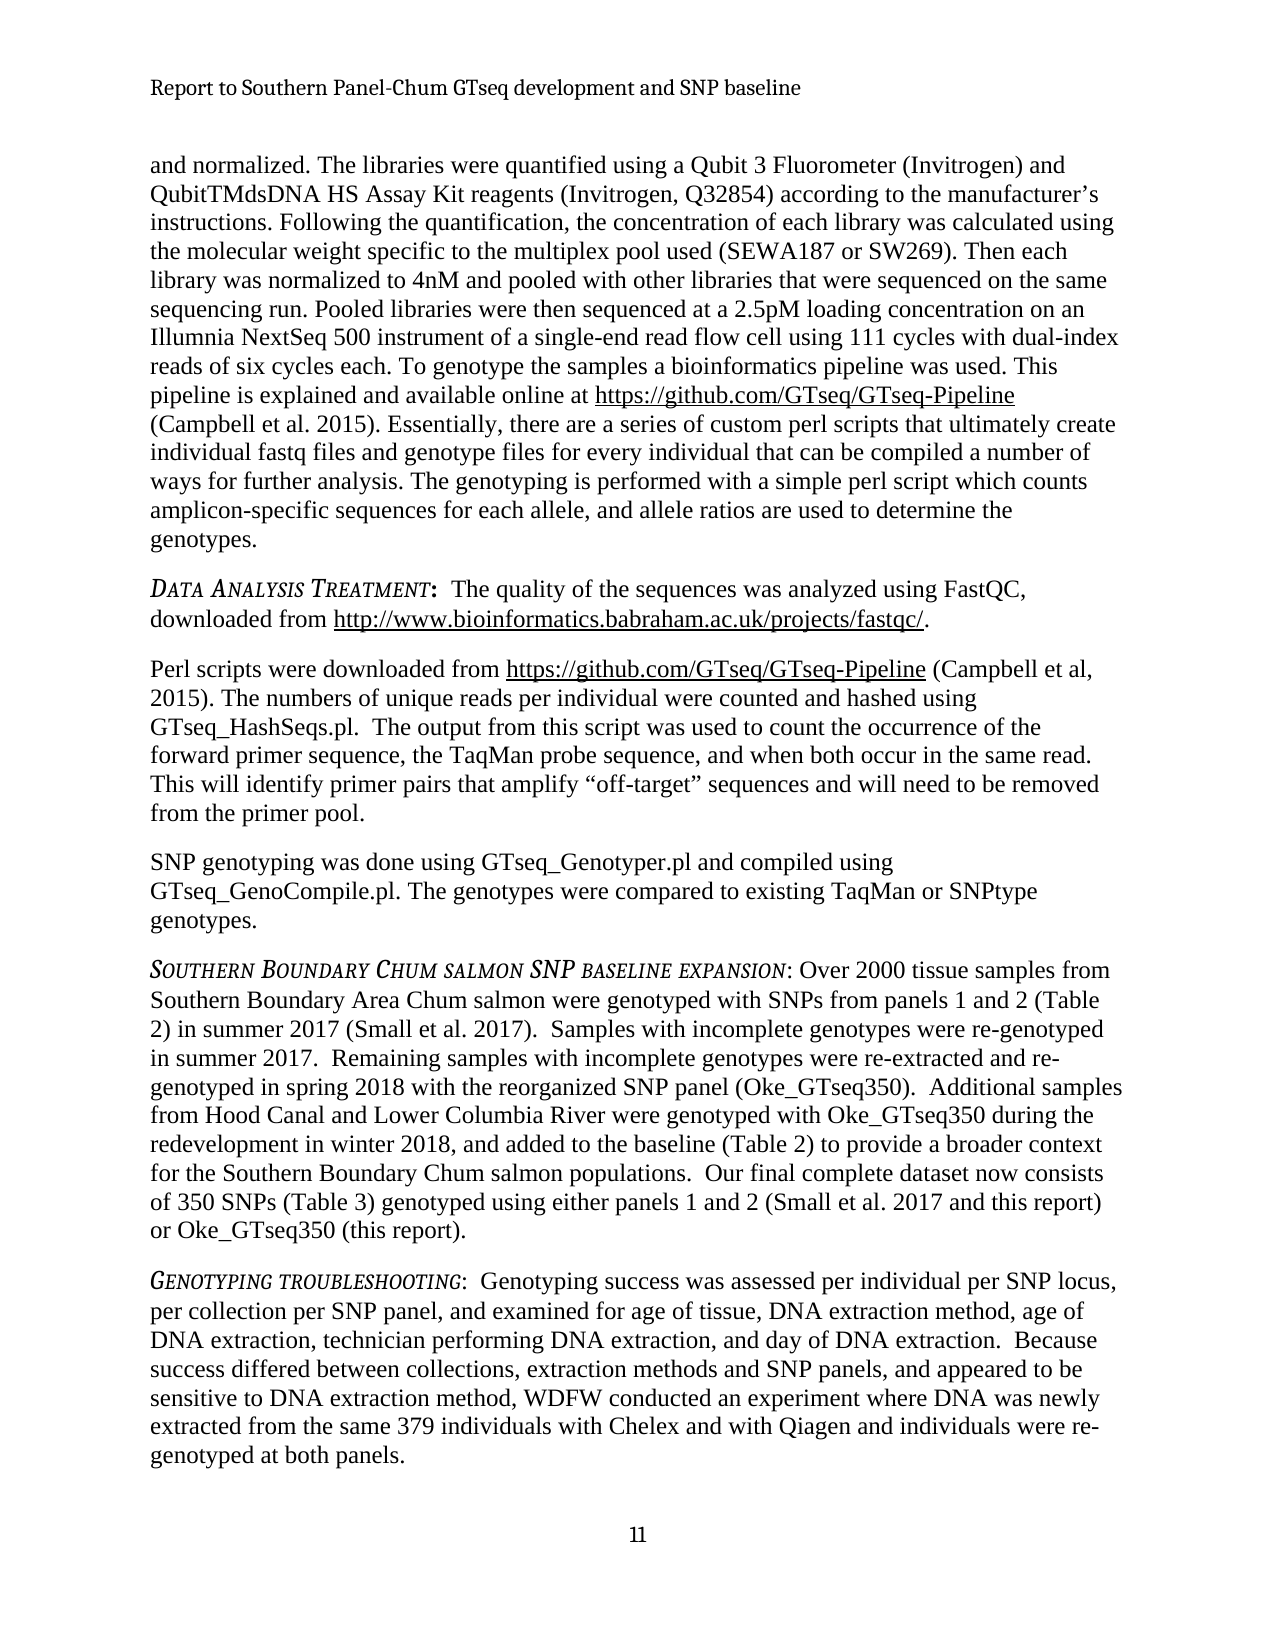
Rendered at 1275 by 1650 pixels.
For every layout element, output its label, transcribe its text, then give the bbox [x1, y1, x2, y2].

text Genotyping troubleshooting: Genotyping success was assessed per individual per SNP locus, per collection per SNP panel, and examined for age of tissue, DNA extraction method, age of DNA extraction, technician performing DNA extraction, and day of DNA extraction. Because success differed between collections, extraction methods and SNP panels, and appeared to be sensitive to DNA extraction method, WDFW conducted an experiment where DNA was newly extracted from the same 379 individuals with Chelex and with Qiagen and individuals were re-genotyped at both panels. [150, 1265, 1125, 1469]
text SNP genotyping was done using GTseq_Genotyper.pl and compiled using GTseq_GenoCompile.pl. The genotypes were compared to existing TaqMan or SNPtype genotypes. [150, 847, 1125, 934]
text Southern Boundary Chum salmon SNP baseline expansion: Over 2000 tissue samples from Southern Boundary Area Chum salmon were genotyped with SNPs from panels 1 and 2 (Table 2) in summer 2017 (Small et al. 2017). Samples with incomplete genotypes were re-genotyped in summer 2017. Remaining samples with incomplete genotypes were re-extracted and re-genotyped in spring 2018 with the reorganized SNP panel (Oke_GTseq350). Additional samples from Hood Canal and Lower Columbia River were genotyped with Oke_GTseq350 during the redevelopment in winter 2018, and added to the baseline (Table 2) to provide a broader context for the Southern Boundary Chum salmon populations. Our final complete dataset now consists of 350 SNPs (Table 3) genotyped using either panels 1 and 2 (Small et al. 2017 and this report) or Oke_GTseq350 (this report). [150, 954, 1125, 1244]
text Perl scripts were downloaded from https://github.com/GTseq/GTseq-Pipeline (Campbell et al, 2015). The numbers of unique reads per individual were counted and hashed using GTseq_HashSeqs.pl. The output from this script was used to count the occurrence of the forward primer sequence, the TaqMan probe sequence, and when both occur in the same read. This will identify primer pairs that amplify “off-target” sequences and will need to be removed from the primer pool. [150, 654, 1125, 827]
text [150, 150, 1125, 552]
text Data Analysis Treatment: The quality of the sequences was analyzed using FastQC, downloaded from http://www.bioinformatics.babraham.ac.uk/projects/fastqc/. [150, 573, 1125, 633]
